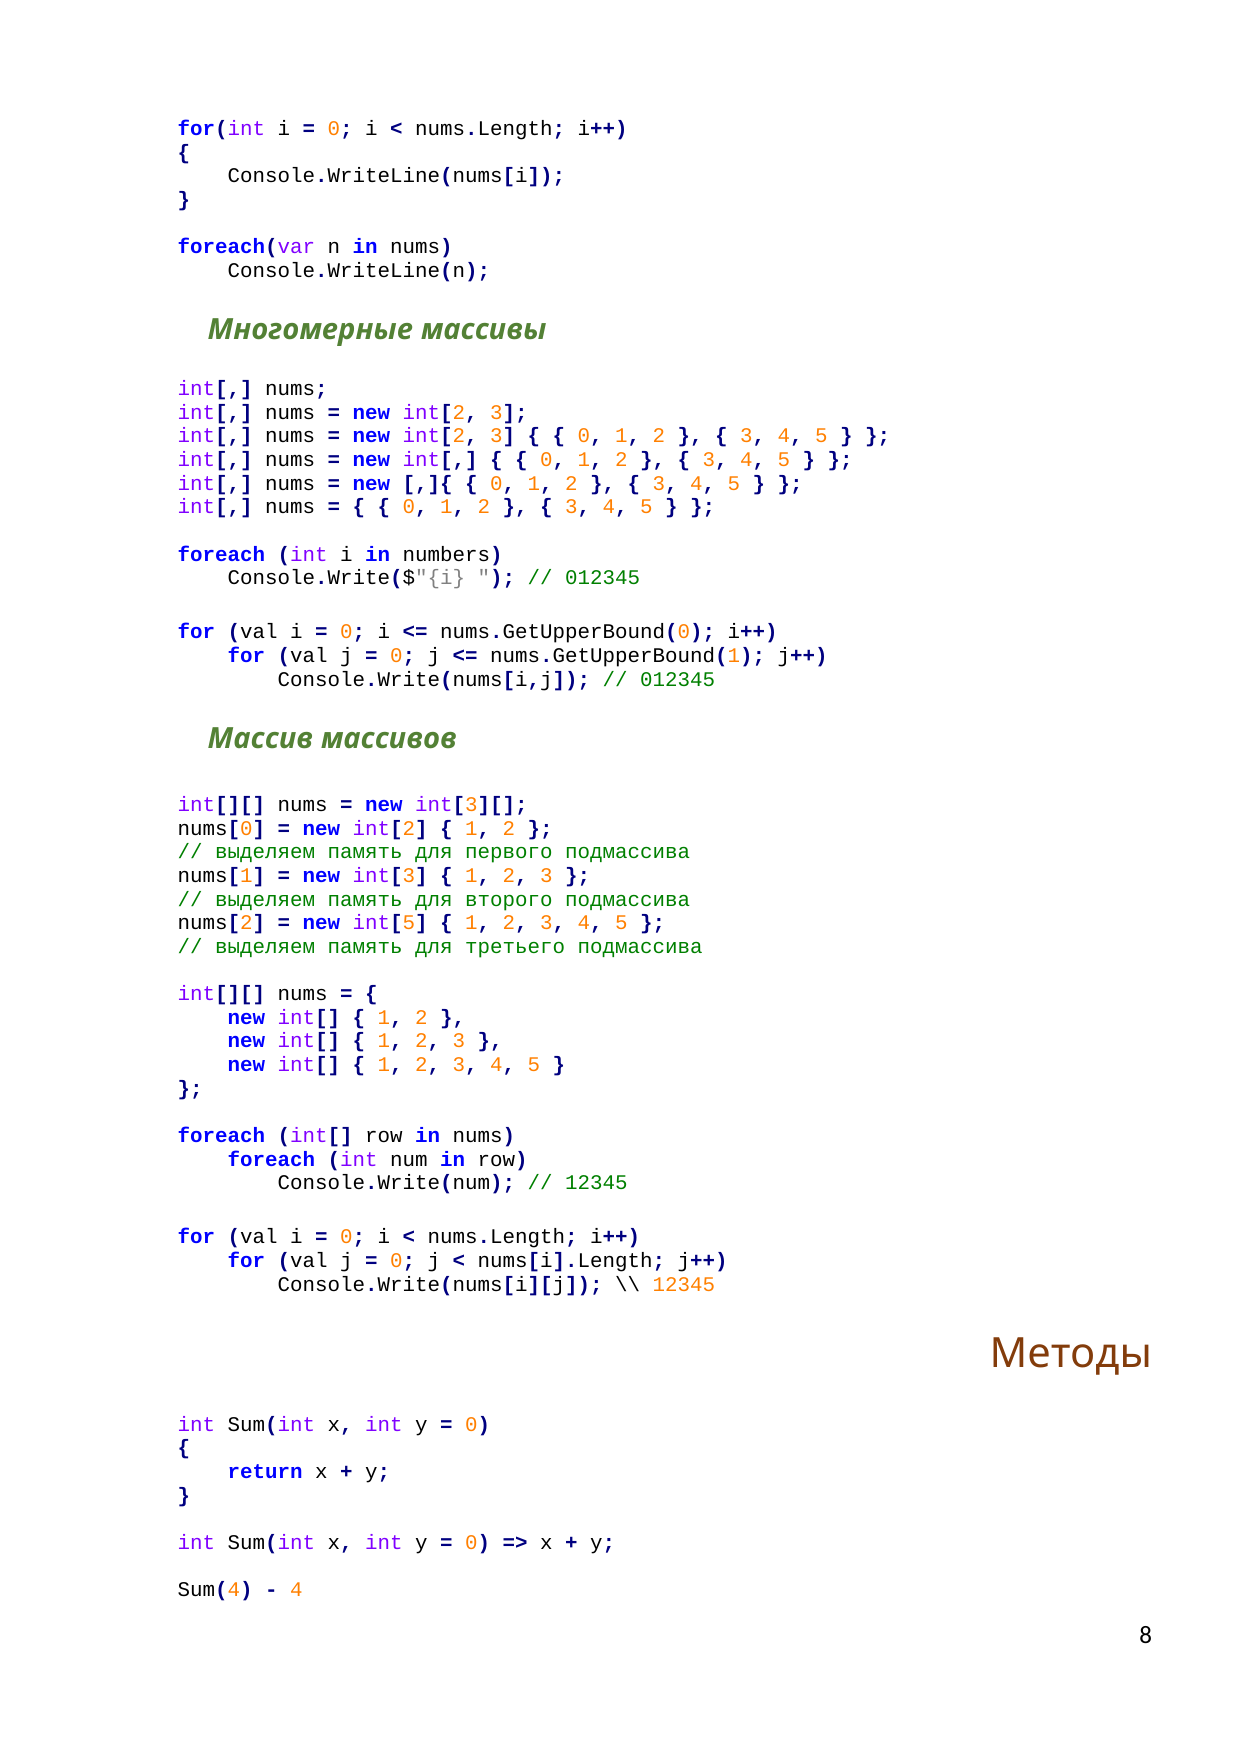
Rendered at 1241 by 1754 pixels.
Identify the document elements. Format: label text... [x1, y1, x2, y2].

text int Sum(int x, int y = 0) [177, 1414, 1152, 1437]
text int[,] nums = new [,]{ { 0, 1, 2 }, { 3, 4, 5 } }; [177, 473, 1152, 496]
text { [177, 1437, 1152, 1461]
text foreach (int i in numbers) [177, 544, 1152, 567]
text Console.WriteLine(n); [177, 260, 1152, 284]
text int[,] nums; [177, 378, 1152, 402]
text for (val j = 0; j <= nums.GetUpperBound(1); j++) [177, 645, 1152, 669]
text int[,] nums = { { 0, 1, 2 }, { 3, 4, 5 } }; [177, 496, 1152, 520]
text Console.WriteLine(nums[i]); [177, 165, 1152, 189]
text nums[1] = new int[3] { 1, 2, 3 }; [177, 865, 1152, 888]
text nums[2] = new int[5] { 1, 2, 3, 4, 5 }; [177, 912, 1152, 936]
text new int[] { 1, 2 }, [177, 1007, 1152, 1030]
text int[,] nums = new int[2, 3] { { 0, 1, 2 }, { 3, 4, 5 } }; [177, 426, 1152, 449]
text int Sum(int x, int y = 0) => x + y; [177, 1532, 1152, 1556]
text int[,] nums = new int[,] { { 0, 1, 2 }, { 3, 4, 5 } }; [177, 449, 1152, 473]
text int[][] nums = { [177, 983, 1152, 1007]
text // выделяем память для второго подмассива [177, 888, 1152, 912]
text Sum(4) - 4 [177, 1579, 1152, 1603]
text int[,] nums = new int[2, 3]; [177, 402, 1152, 426]
text int[][] nums = new int[3][]; [177, 794, 1152, 818]
text } [177, 1485, 1152, 1508]
text } [177, 189, 1152, 213]
text for (val i = 0; i <= nums.GetUpperBound(0); i++) [177, 622, 1152, 645]
text // выделяем память для третьего подмассива [177, 936, 1152, 959]
text for(int i = 0; i < nums.Length; i++) [177, 118, 1152, 142]
text { [177, 142, 1152, 165]
text foreach(var n in nums) [177, 236, 1152, 260]
subtitle Массив массивов [177, 717, 1152, 757]
text for (val i = 0; i < nums.Length; i++) [177, 1226, 1152, 1250]
text new int[] { 1, 2, 3 }, [177, 1030, 1152, 1054]
subtitle Методы [177, 1322, 1152, 1379]
text nums[0] = new int[2] { 1, 2 }; [177, 818, 1152, 841]
subtitle Многомерные массивы [177, 309, 1152, 348]
text for (val j = 0; j < nums[i].Length; j++) [177, 1250, 1152, 1274]
text foreach (int num in row) [177, 1149, 1152, 1172]
text Console.Write(nums[i][j]); \\ 12345 [177, 1274, 1152, 1297]
text return x + y; [177, 1461, 1152, 1485]
text // выделяем память для первого подмассива [177, 841, 1152, 865]
text new int[] { 1, 2, 3, 4, 5 } [177, 1054, 1152, 1078]
text Console.Write($"{i} "); // 012345 [177, 567, 1152, 591]
text Console.Write(nums[i,j]); // 012345 [177, 669, 1152, 692]
text }; [177, 1078, 1152, 1101]
text foreach (int[] row in nums) [177, 1125, 1152, 1149]
text Console.Write(num); // 12345 [177, 1172, 1152, 1196]
